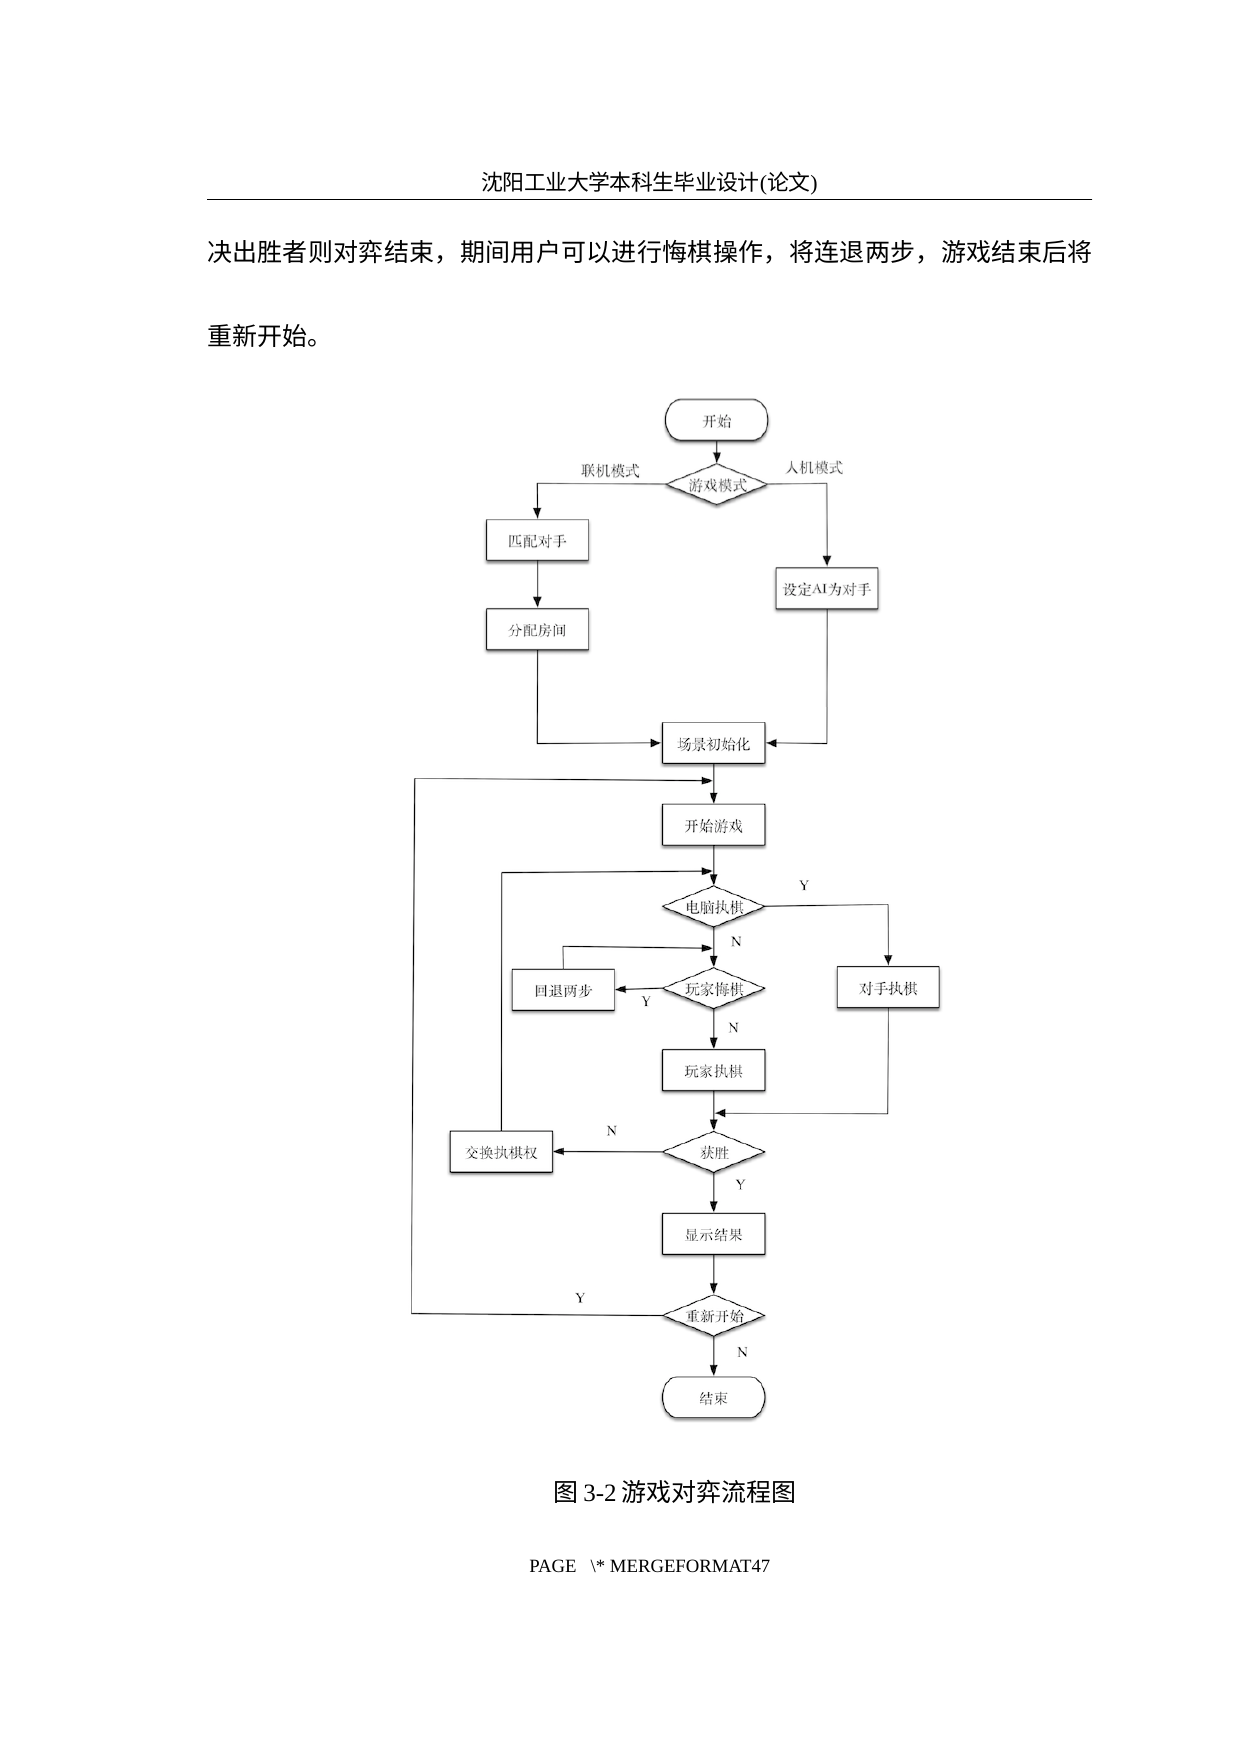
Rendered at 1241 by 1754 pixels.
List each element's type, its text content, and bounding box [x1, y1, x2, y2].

picture [396, 378, 954, 1438]
text 图3-2游戏对弈流程图 [207, 1458, 1092, 1523]
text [207, 218, 1092, 367]
